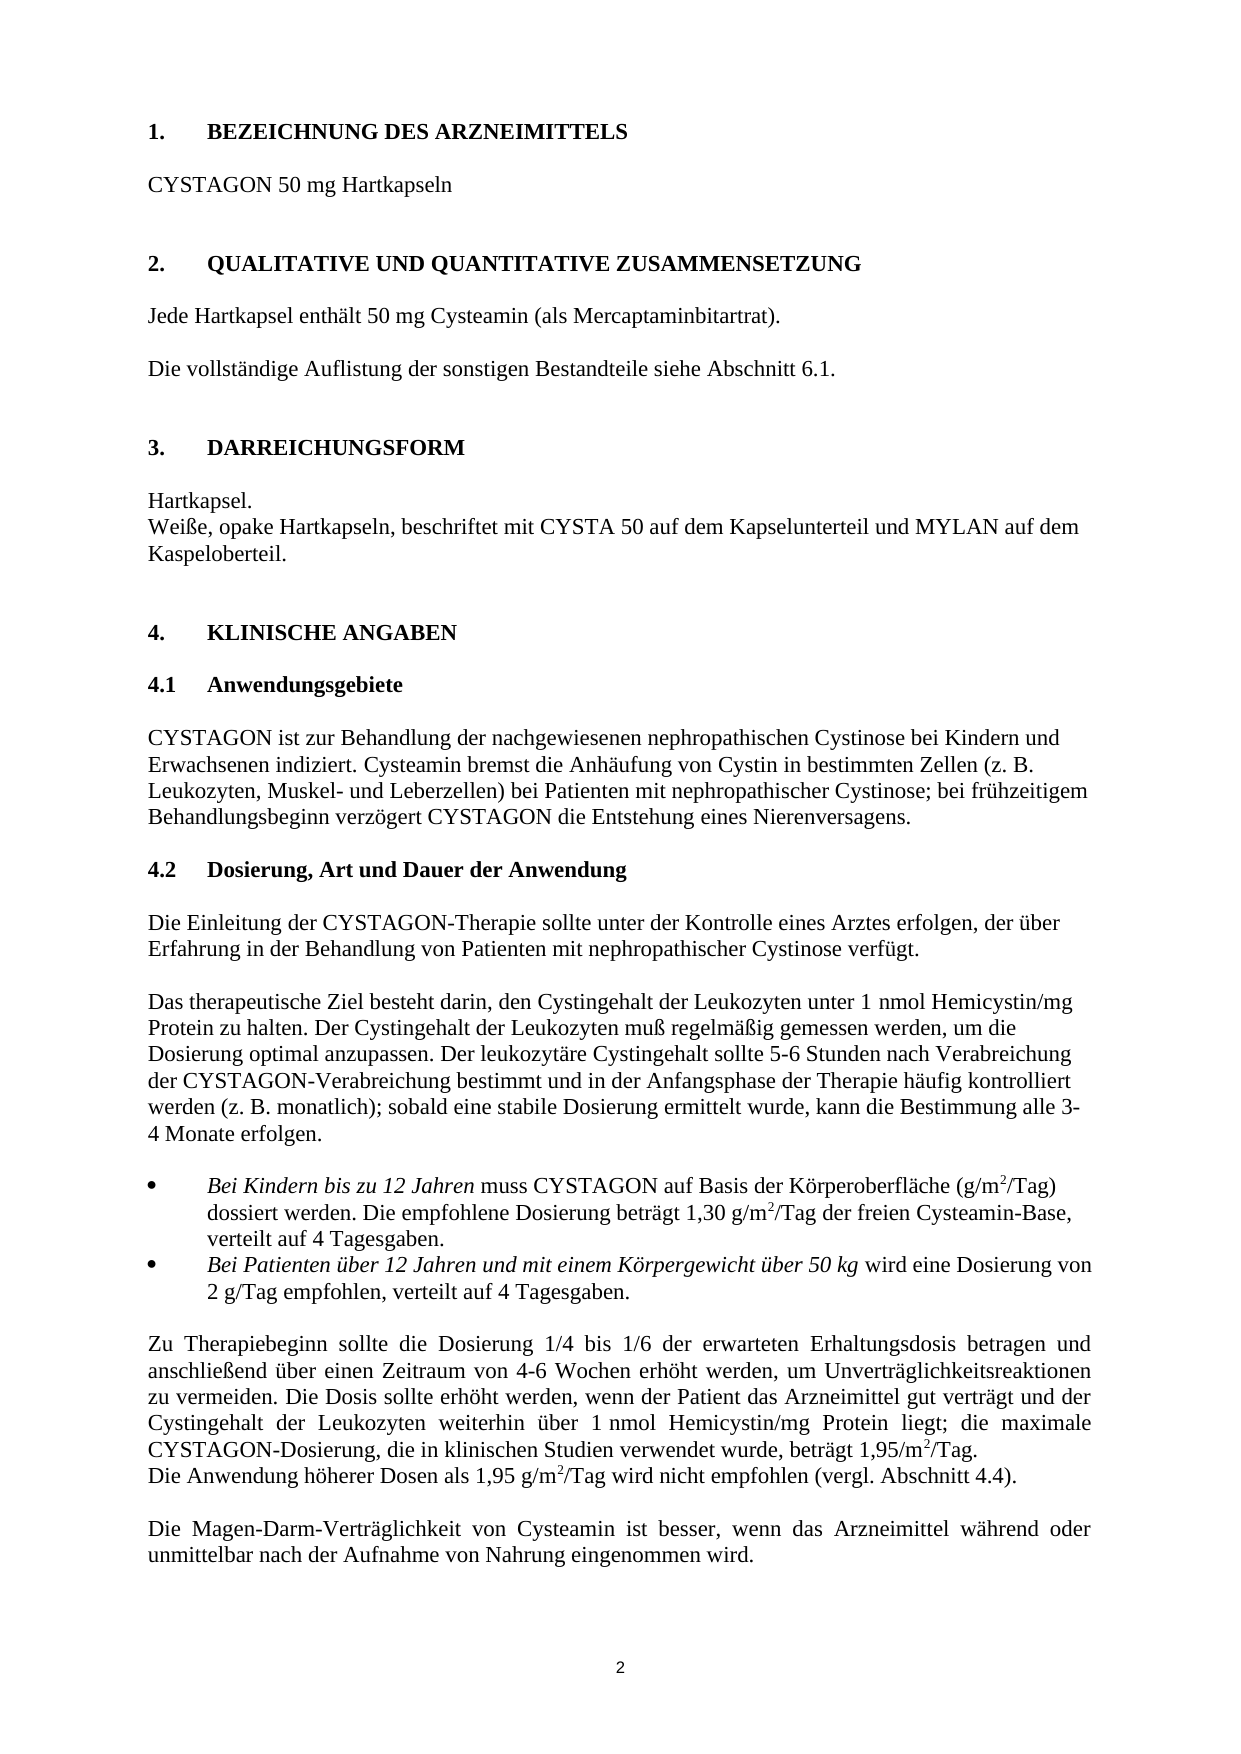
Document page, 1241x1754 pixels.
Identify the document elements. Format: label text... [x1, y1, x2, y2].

text Das therapeutische Ziel besteht darin, den Cystingehalt der Leukozyten unter 1 nmol Hemicystin/mg Protein zu halten. Der Cystingehalt der Leukozyten muß regelmäßig gemessen werden, um die Dosierung optimal anzupassen. Der leukozytäre Cystingehalt sollte 5-6 Stunden nach Verabreichung der CYSTAGON-Verabreichung bestimmt und in der Anfangsphase der Therapie häufig kontrolliert werden (z. B. monatlich); sobald eine stabile Dosierung ermittelt wurde, kann die Bestimmung alle 3-4 Monate erfolgen. [148, 988, 1092, 1146]
text Bei Patienten über 12 Jahren und mit einem Körpergewicht über 50 kg wird eine Dosierung von 2 g/Tag empfohlen, verteilt auf 4 Tagesgaben. [148, 1251, 1092, 1304]
text Jede Hartkapsel enthält 50 mg Cysteamin (als Mercaptaminbitartrat). [148, 303, 1092, 329]
text Hartkapsel. [148, 487, 1092, 513]
text Weiße, opake Hartkapseln, beschriftet mit CYSTA 50 auf dem Kapselunterteil und MYLAN auf dem Kaspeloberteil. [148, 513, 1092, 566]
text 4.1 Anwendungsgebiete [148, 672, 1092, 698]
text 4.2 Dosierung, Art und Dauer der Anwendung [148, 856, 1092, 882]
text Die Anwendung höherer Dosen als 1,95 g/m2/Tag wird nicht empfohlen (vergl. Abschnitt 4.4). [148, 1462, 1092, 1488]
text CYSTAGON 50 mg Hartkapseln [148, 171, 1092, 197]
text Bei Kindern bis zu 12 Jahren muss CYSTAGON auf Basis der Körperoberfläche (g/m2/Tag) dossiert werden. Die empfohlene Dosierung beträgt 1,30 g/m2/Tag der freien Cysteamin-Base, verteilt auf 4 Tagesgaben. [148, 1172, 1092, 1251]
text Die vollständige Auflistung der sonstigen Bestandteile siehe Abschnitt 6.1. [148, 355, 1092, 382]
text Die Einleitung der CYSTAGON-Therapie sollte unter der Kontrolle eines Arztes erfolgen, der über Erfahrung in der Behandlung von Patienten mit nephropathischer Cystinose verfügt. [148, 909, 1092, 961]
text 3. DARREICHUNGSFORM [148, 434, 1092, 461]
text Die Magen-Darm-Verträglichkeit von Cysteamin ist besser, wenn das Arzneimittel während oder unmittelbar nach der Aufnahme von Nahrung eingenommen wird. [148, 1515, 1092, 1568]
text Zu Therapiebeginn sollte die Dosierung 1/4 bis 1/6 der erwarteten Erhaltungsdosis betragen und anschließend über einen Zeitraum von 4-6 Wochen erhöht werden, um Unverträglichkeitsreaktionen zu vermeiden. Die Dosis sollte erhöht werden, wenn der Patient das Arzneimittel gut verträgt und der Cystingehalt der Leukozyten weiterhin über 1 nmol Hemicystin/mg Protein liegt; die maximale CYSTAGON-Dosierung, die in klinischen Studien verwendet wurde, beträgt 1,95/m2/Tag. [148, 1330, 1092, 1462]
text CYSTAGON ist zur Behandlung der nachgewiesenen nephropathischen Cystinose bei Kindern und Erwachsenen indiziert. Cysteamin bremst die Anhäufung von Cystin in bestimmten Zellen (z. B. Leukozyten, Muskel- und Leberzellen) bei Patienten mit nephropathischer Cystinose; bei frühzeitigem Behandlungsbeginn verzögert CYSTAGON die Entstehung eines Nierenversagens. [148, 724, 1092, 830]
text 2. QUALITATIVE UND QUANTITATIVE ZUSAMMENSETZUNG [148, 250, 1092, 276]
text 1. BEZEICHNUNG DES ARZNEIMITTELS [148, 118, 1092, 144]
text 4. KLINISCHE ANGABEN [148, 619, 1092, 645]
